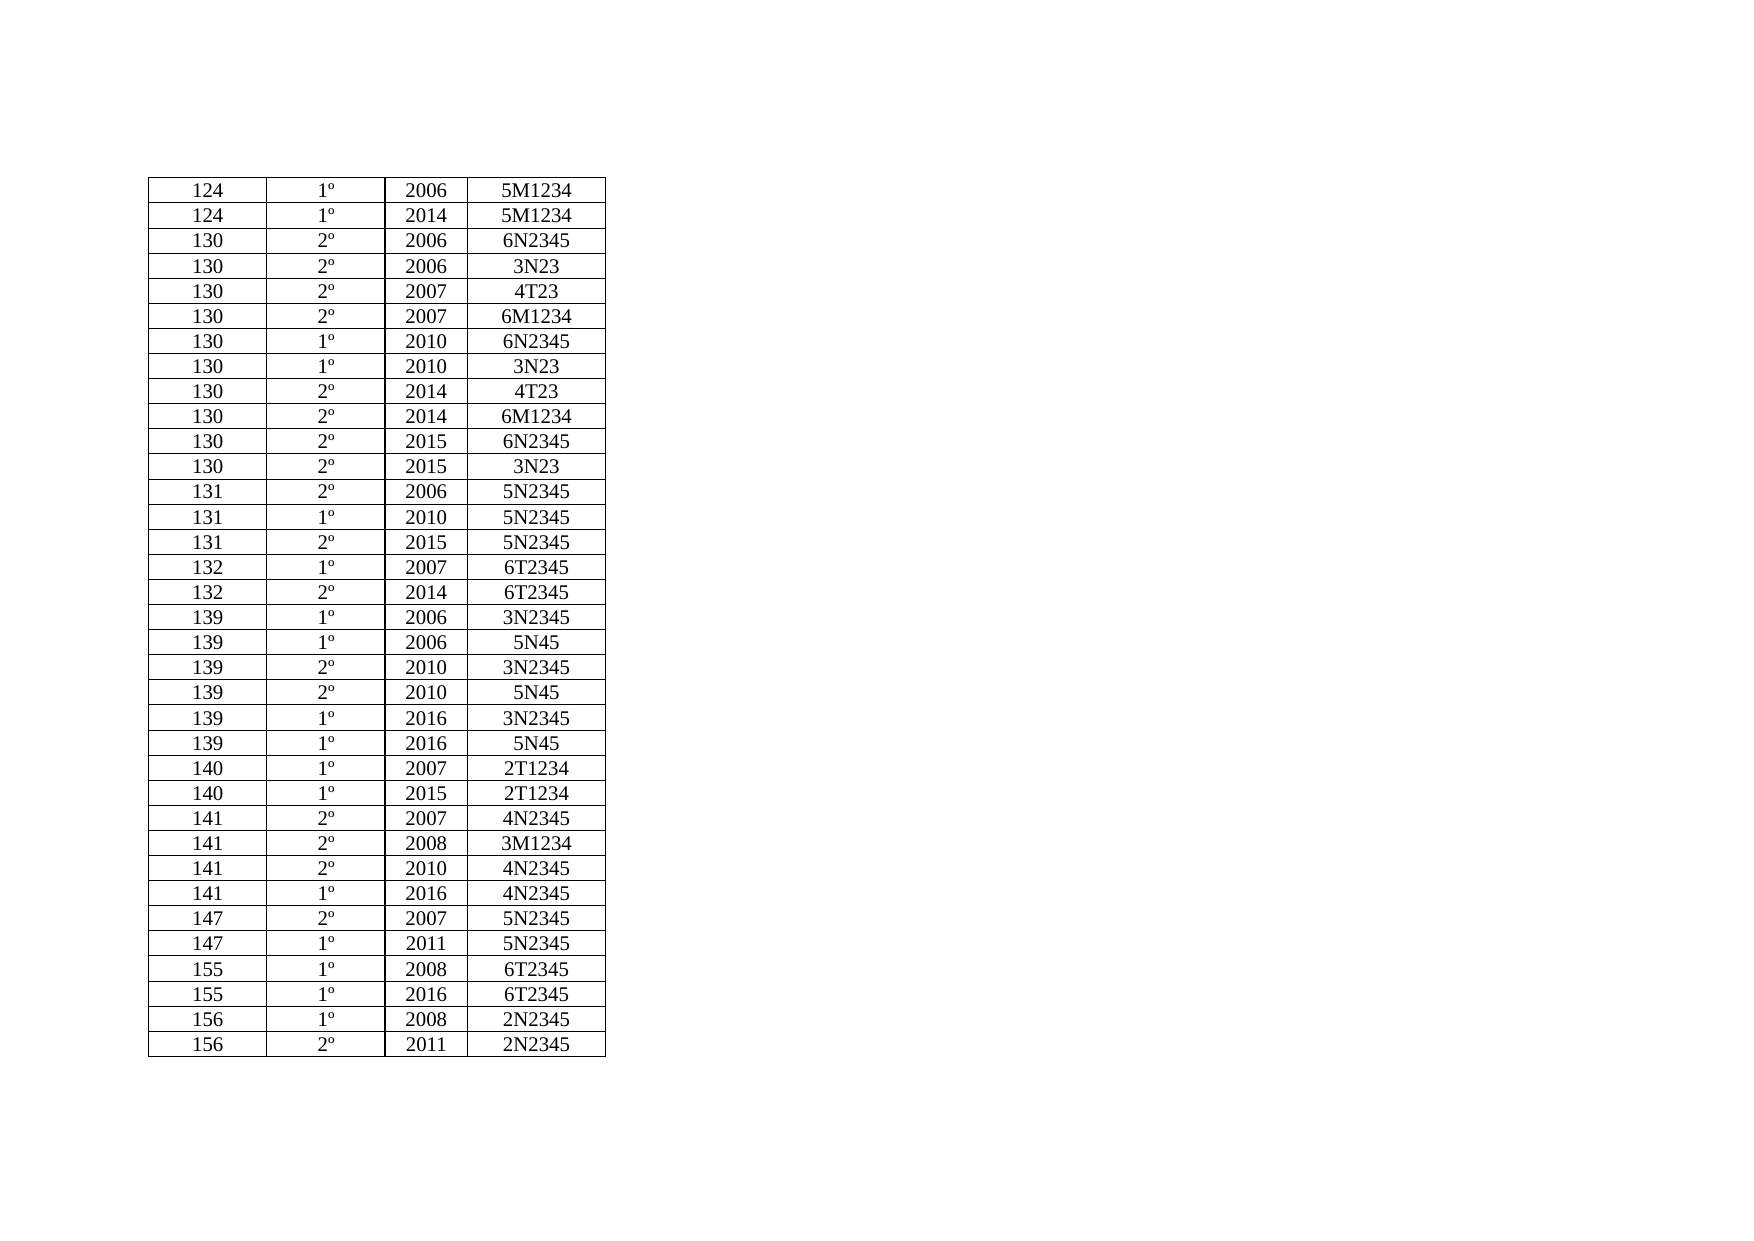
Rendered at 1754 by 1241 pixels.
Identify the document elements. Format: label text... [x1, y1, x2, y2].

table_cell 2º [267, 279, 384, 303]
table_cell 2º [267, 254, 384, 278]
table_cell 139 [149, 680, 266, 704]
table_cell 2º [267, 304, 384, 328]
table_cell 141 [149, 831, 266, 855]
table_cell 140 [149, 756, 266, 780]
table_cell 131 [149, 505, 266, 529]
table_cell 1º [267, 203, 384, 227]
table_cell 131 [149, 480, 266, 503]
table_cell 155 [149, 982, 266, 1006]
table_cell 5N2345 [468, 480, 605, 503]
table_cell 2006 [386, 480, 467, 503]
table_cell 2008 [386, 956, 467, 981]
table_cell 2016 [386, 705, 467, 729]
table_cell 147 [149, 931, 266, 955]
table_cell 2º [267, 906, 384, 930]
table_cell 131 [149, 530, 266, 554]
table_cell 155 [149, 956, 266, 981]
table_cell 2006 [386, 254, 467, 278]
table_cell 2010 [386, 329, 467, 353]
table_cell 1º [267, 931, 384, 955]
table_cell 2015 [386, 429, 467, 453]
table_cell 2T1234 [468, 781, 605, 805]
table_cell 2006 [386, 630, 467, 654]
table_cell 130 [149, 229, 266, 252]
table_cell 2007 [386, 279, 467, 303]
table_cell 2007 [386, 756, 467, 780]
table_cell 2º [267, 480, 384, 503]
table_cell 141 [149, 806, 266, 830]
table_cell 139 [149, 731, 266, 754]
table_cell 3N23 [468, 354, 605, 378]
table_cell 3M1234 [468, 831, 605, 855]
table_cell 5N2345 [468, 931, 605, 955]
table_cell 132 [149, 555, 266, 579]
table_cell 1º [267, 605, 384, 629]
table_cell 4N2345 [468, 806, 605, 830]
table_cell 2016 [386, 731, 467, 754]
table_cell 1º [267, 781, 384, 805]
table_cell 1º [267, 630, 384, 654]
table_cell 139 [149, 630, 266, 654]
table_cell 1º [267, 881, 384, 905]
table_cell 2N2345 [468, 1007, 605, 1031]
table_cell 156 [149, 1032, 266, 1056]
table_cell 1º [267, 178, 384, 202]
table_cell 2010 [386, 655, 467, 679]
table_cell 5N45 [468, 680, 605, 704]
table_cell 5N2345 [468, 505, 605, 529]
table_cell 2008 [386, 1007, 467, 1031]
table_cell 2011 [386, 931, 467, 955]
table_cell 2006 [386, 229, 467, 252]
table_cell 6M1234 [468, 304, 605, 328]
table_cell 132 [149, 580, 266, 604]
table_cell 6T2345 [468, 555, 605, 579]
table_cell 130 [149, 429, 266, 453]
table_cell 2N2345 [468, 1032, 605, 1056]
table_cell 2º [267, 831, 384, 855]
table_cell 5M1234 [468, 203, 605, 227]
table_cell 1º [267, 505, 384, 529]
table_cell 1º [267, 705, 384, 729]
table_cell 2º [267, 530, 384, 554]
table_cell 3N2345 [468, 605, 605, 629]
table_cell 1º [267, 1007, 384, 1031]
table_cell 4T23 [468, 379, 605, 403]
table_cell 141 [149, 881, 266, 905]
table_cell 2007 [386, 806, 467, 830]
table_cell 2015 [386, 781, 467, 805]
table_cell 6T2345 [468, 956, 605, 981]
table_cell 6M1234 [468, 404, 605, 428]
table_cell 2º [267, 429, 384, 453]
table_cell 1º [267, 555, 384, 579]
table_cell 130 [149, 279, 266, 303]
table_cell 1º [267, 731, 384, 754]
table_cell 2014 [386, 379, 467, 403]
table_cell 2006 [386, 178, 467, 202]
table_cell 130 [149, 404, 266, 428]
table_cell 2014 [386, 203, 467, 227]
table_cell 2º [267, 680, 384, 704]
table_cell 2010 [386, 354, 467, 378]
table_cell 2016 [386, 982, 467, 1006]
table_cell 6T2345 [468, 580, 605, 604]
table_cell 2º [267, 229, 384, 252]
table_cell 2º [267, 806, 384, 830]
table_cell 2010 [386, 680, 467, 704]
table_cell 130 [149, 329, 266, 353]
table_cell 3N2345 [468, 705, 605, 729]
table_cell 124 [149, 203, 266, 227]
table_cell 2014 [386, 580, 467, 604]
table_cell 2º [267, 1032, 384, 1056]
table_cell 2007 [386, 906, 467, 930]
table_cell 2º [267, 856, 384, 880]
table_cell 2008 [386, 831, 467, 855]
table_cell 1º [267, 756, 384, 780]
table_cell 4N2345 [468, 856, 605, 880]
table_cell 147 [149, 906, 266, 930]
table_cell 2º [267, 379, 384, 403]
table_cell 6N2345 [468, 429, 605, 453]
table_cell 141 [149, 856, 266, 880]
table_cell 156 [149, 1007, 266, 1031]
table_cell 5N2345 [468, 530, 605, 554]
table_cell 130 [149, 379, 266, 403]
table_cell 2T1234 [468, 756, 605, 780]
table_cell 1º [267, 329, 384, 353]
table_cell 6N2345 [468, 329, 605, 353]
table_cell 2011 [386, 1032, 467, 1056]
table_cell 3N23 [468, 254, 605, 278]
table_cell 4T23 [468, 279, 605, 303]
table_cell 2016 [386, 881, 467, 905]
table_cell 2010 [386, 505, 467, 529]
table_cell 2014 [386, 404, 467, 428]
table_cell 1º [267, 982, 384, 1006]
table_cell 1º [267, 354, 384, 378]
table_cell 2º [267, 404, 384, 428]
table_cell 2º [267, 454, 384, 478]
table_cell 5M1234 [468, 178, 605, 202]
table_cell 4N2345 [468, 881, 605, 905]
table_cell 139 [149, 705, 266, 729]
table_cell 130 [149, 354, 266, 378]
table_cell 124 [149, 178, 266, 202]
table_cell 2007 [386, 304, 467, 328]
table_cell 6N2345 [468, 229, 605, 252]
table_cell 5N45 [468, 731, 605, 754]
table_cell 2006 [386, 605, 467, 629]
table_cell 3N23 [468, 454, 605, 478]
table_cell 2007 [386, 555, 467, 579]
table_cell 5N45 [468, 630, 605, 654]
table_cell 1º [267, 956, 384, 981]
table_cell 6T2345 [468, 982, 605, 1006]
table_cell 3N2345 [468, 655, 605, 679]
table_cell 139 [149, 655, 266, 679]
table_cell 140 [149, 781, 266, 805]
table_cell 5N2345 [468, 906, 605, 930]
table_cell 130 [149, 304, 266, 328]
table_cell 2015 [386, 454, 467, 478]
table_cell 2º [267, 580, 384, 604]
table_cell 2º [267, 655, 384, 679]
table_cell 2015 [386, 530, 467, 554]
table_cell 130 [149, 454, 266, 478]
table_cell 139 [149, 605, 266, 629]
table_cell 130 [149, 254, 266, 278]
table_cell 2010 [386, 856, 467, 880]
